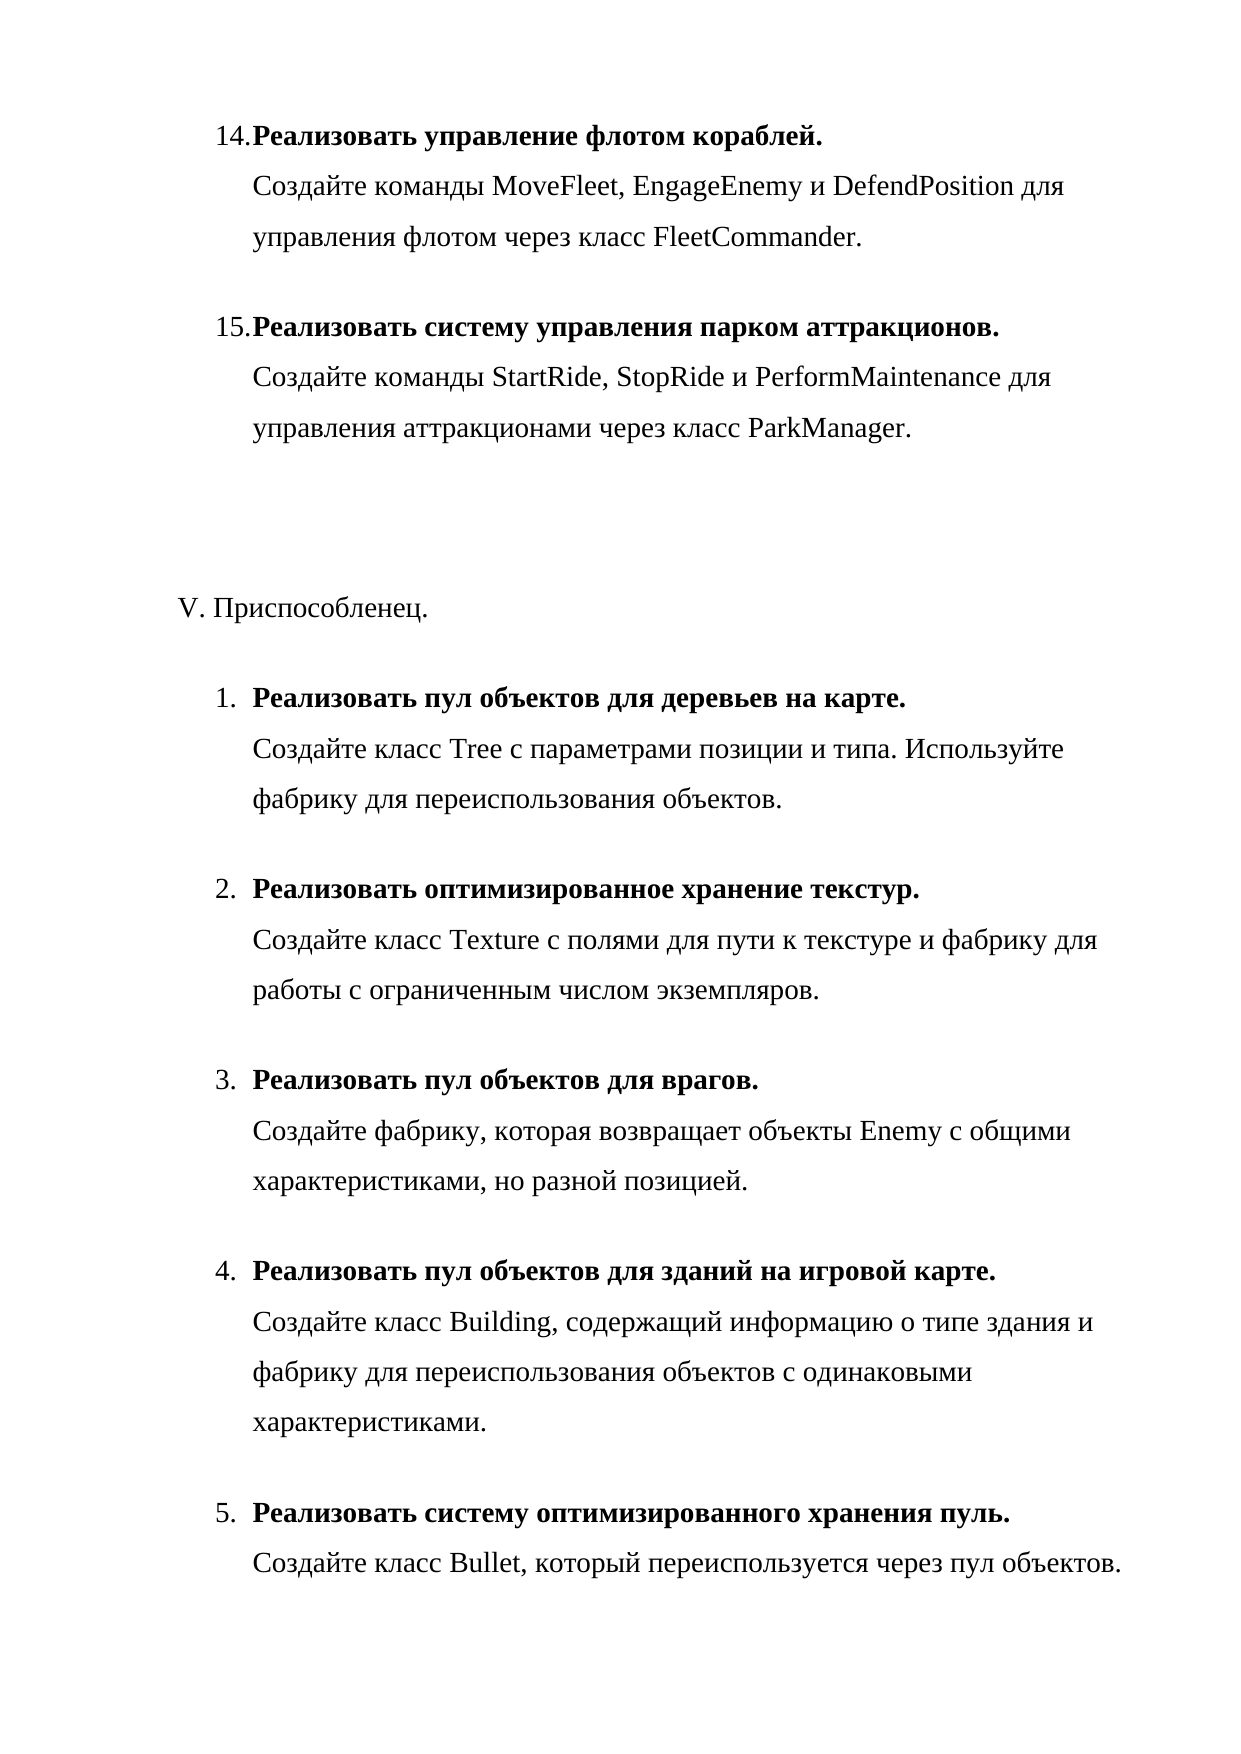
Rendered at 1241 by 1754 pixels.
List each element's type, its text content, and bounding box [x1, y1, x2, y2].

list Реализовать пул объектов для зданий на игровой карте. Создайте класс Building, содержащий информацию о типе здания и фабрику для переиспользования объектов с одинаковыми характеристиками. [215, 1253, 1152, 1438]
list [215, 1495, 1152, 1578]
list Реализовать управление флотом кораблей. Создайте команды MoveFleet, EngageEnemy и DefendPosition для управления флотом через класс FleetCommander. [215, 118, 1152, 252]
list Реализовать систему управления парком аттракционов. Создайте команды StartRide, StopRide и PerformMaintenance для управления аттракционами через класс ParkManager. [215, 309, 1152, 443]
text V. Приспособленец. [177, 590, 1152, 624]
list Реализовать пул объектов для деревьев на карте. Создайте класс Tree с параметрами позиции и типа. Используйте фабрику для переиспользования объектов. [215, 681, 1152, 815]
list Реализовать оптимизированное хранение текстур. Создайте класс Texture с полями для пути к текстуре и фабрику для работы с ограниченным числом экземпляров. [215, 872, 1152, 1006]
list Реализовать пул объектов для врагов. Создайте фабрику, которая возвращает объекты Enemy с общими характеристиками, но разной позицией. [215, 1062, 1152, 1197]
